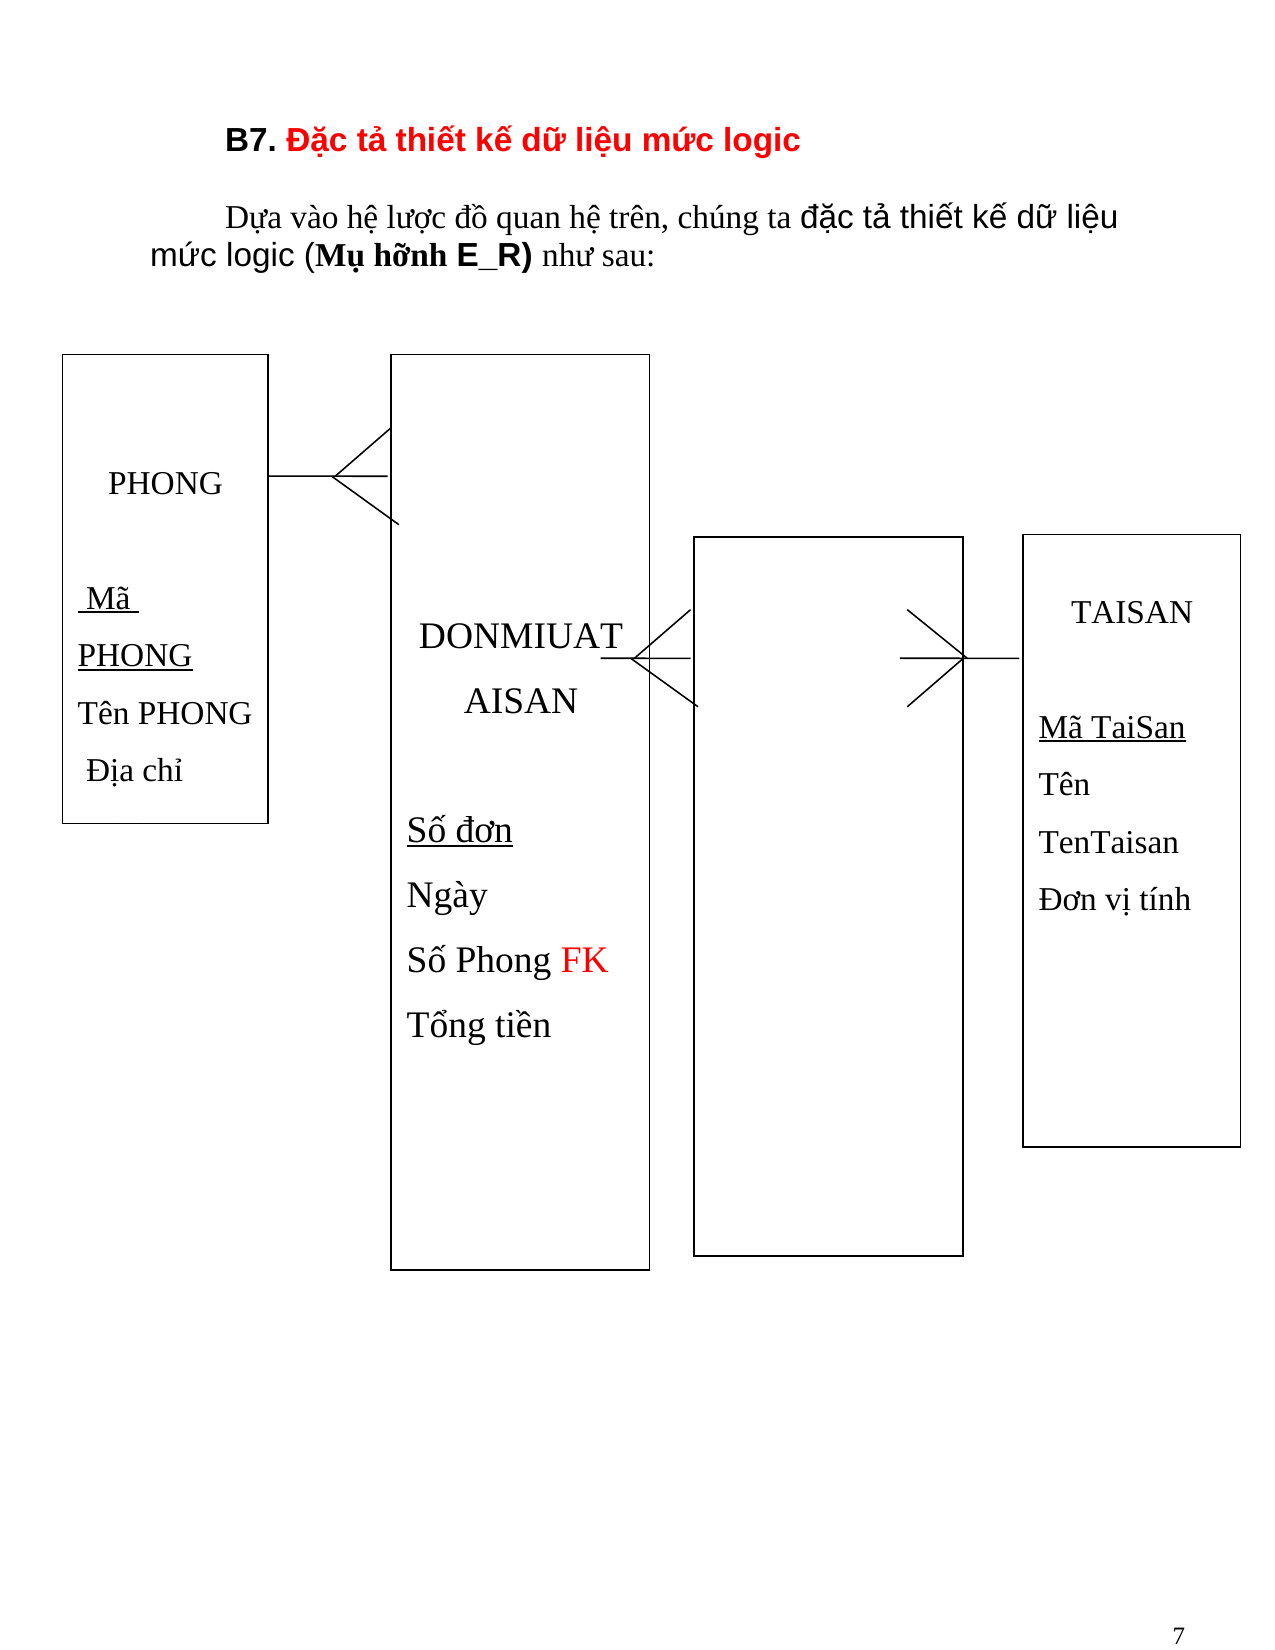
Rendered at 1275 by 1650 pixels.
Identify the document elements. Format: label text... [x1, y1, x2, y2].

text Dựa vào hệ lược đồ quan hệ trên, chúng ta đặc tả thiết kế dữ liệu mức logic (Mụ hỡnh E_R) như sau: [150, 197, 1185, 274]
text B7. Đặc tả thiết kế dữ liệu mức logic [150, 120, 1185, 158]
